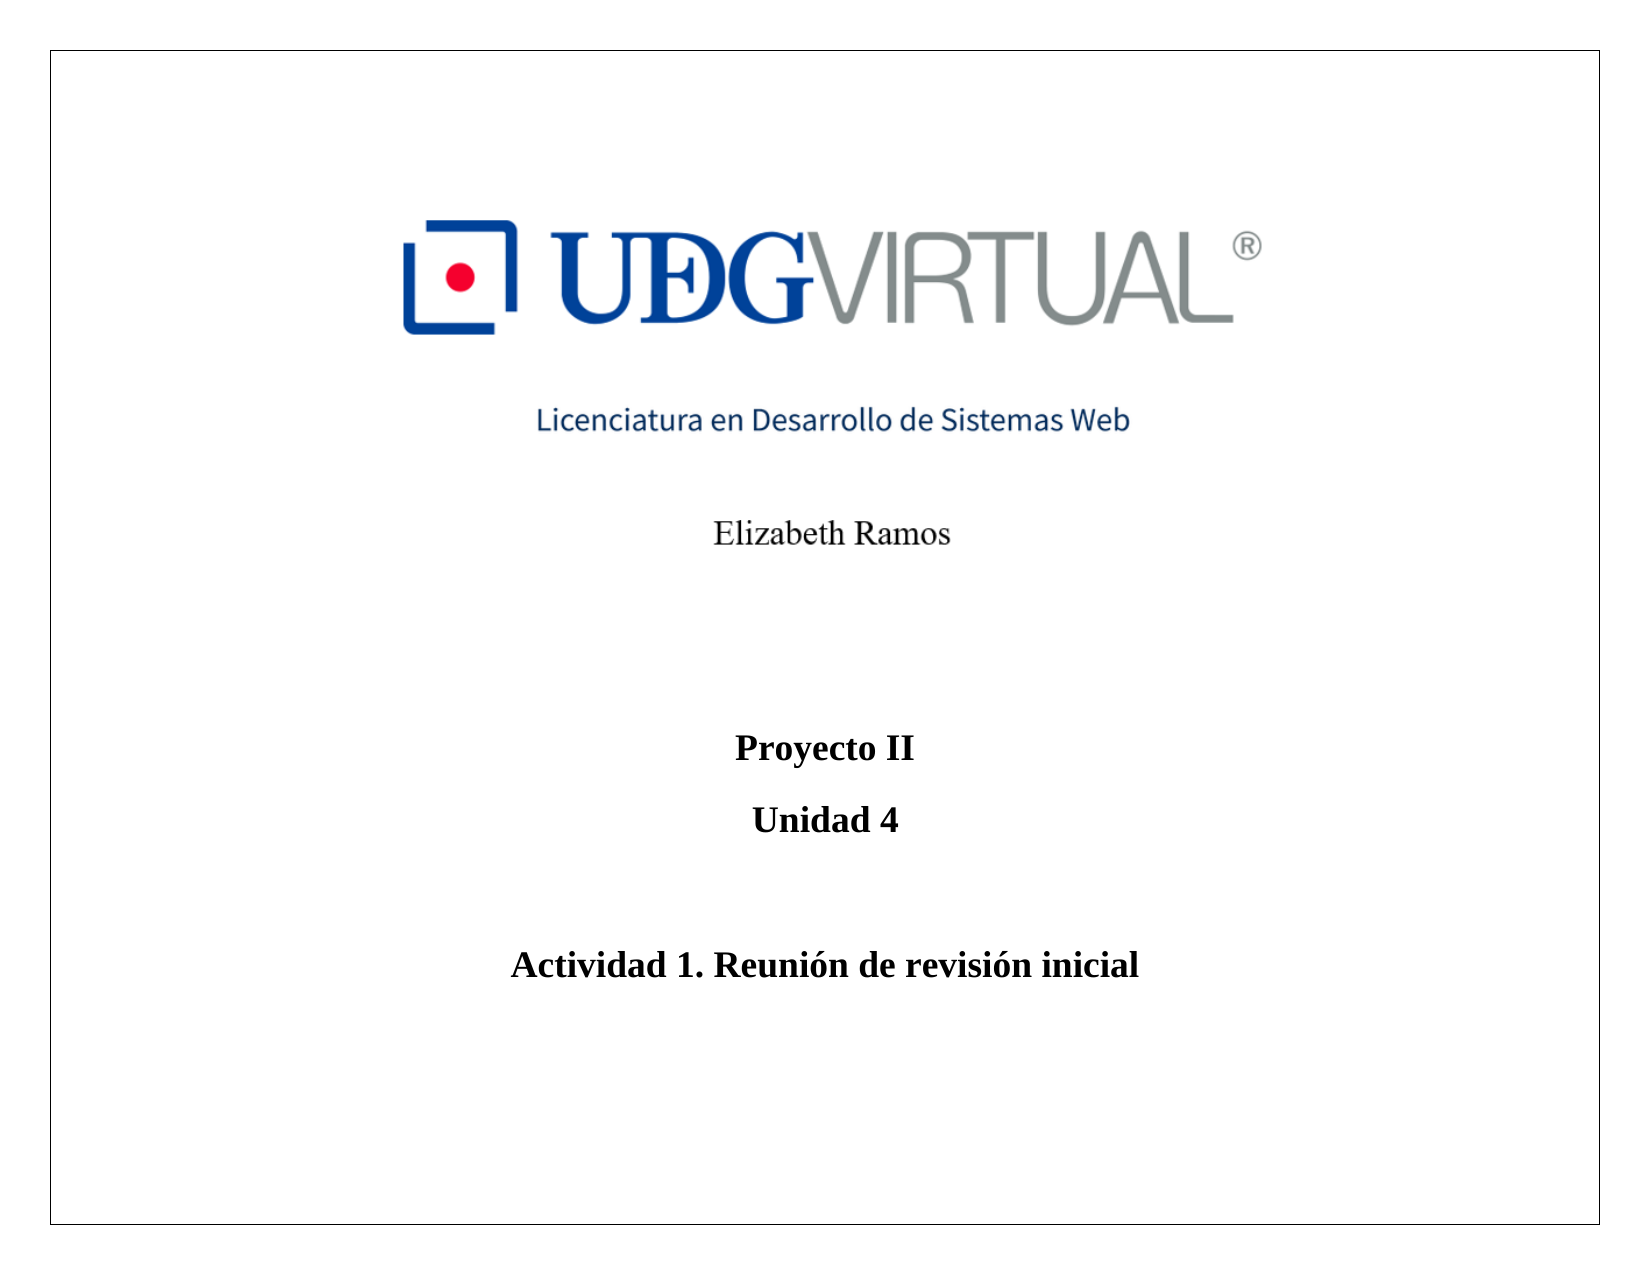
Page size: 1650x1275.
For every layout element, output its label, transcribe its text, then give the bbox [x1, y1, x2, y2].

text Unidad 4 [147, 797, 1502, 841]
picture [364, 177, 1286, 575]
text Proyecto II [147, 725, 1502, 768]
text Actividad 1. Reunión de revisión inicial [147, 942, 1502, 985]
